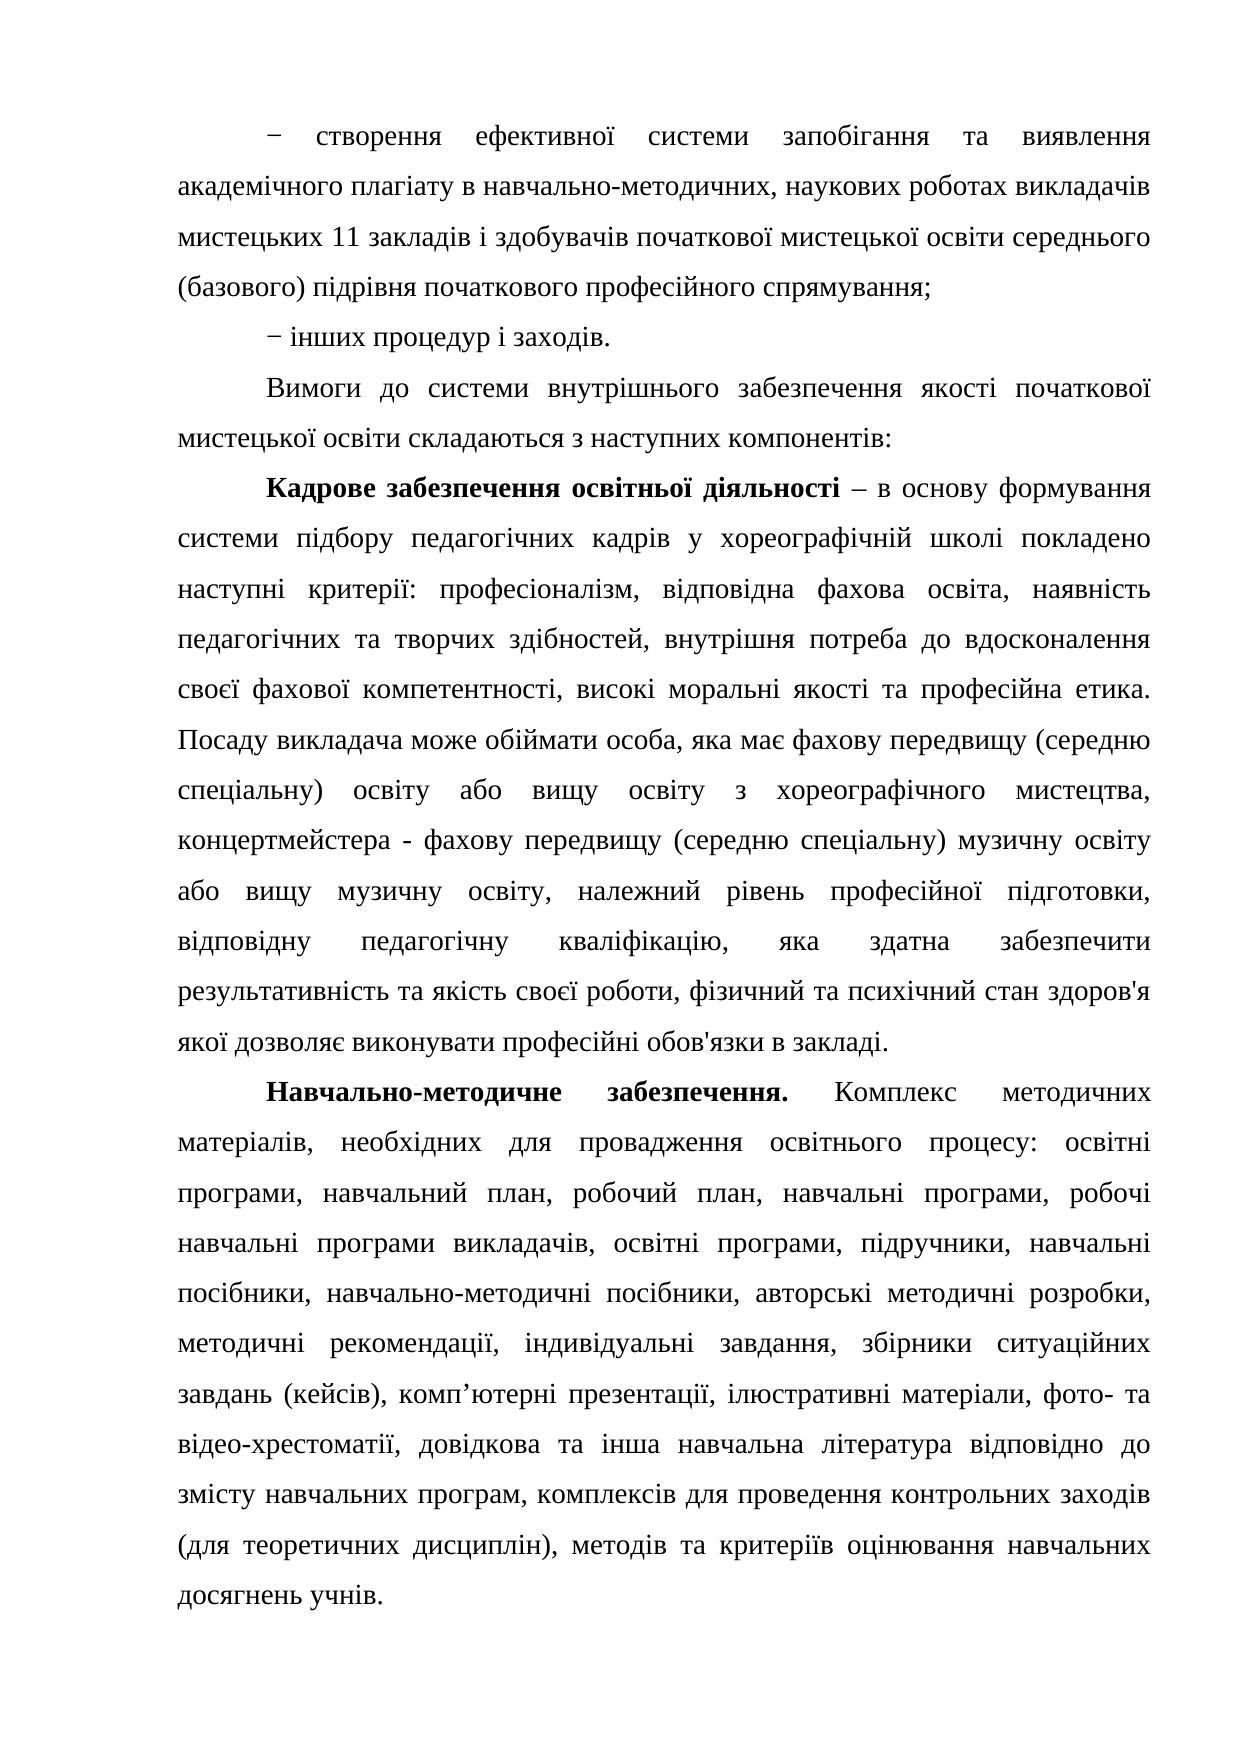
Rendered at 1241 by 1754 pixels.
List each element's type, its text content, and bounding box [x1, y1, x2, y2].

text Навчально-методичне забезпечення. Комплекс методичних матеріалів, необхідних для провадження освітнього процесу: освітні програми, навчальний план, робочий план, навчальні програми, робочі навчальні програми викладачів, освітні програми, підручники, навчальні посібники, навчально-методичні посібники, авторські методичні розробки, методичні рекомендації, індивідуальні завдання, збірники ситуаційних завдань (кейсів), комп’ютерні презентації, ілюстративні матеріали, фото- та відео-хрестоматії, довідкова та інша навчальна література відповідно до змісту навчальних програм, комплексів для проведення контрольних заходів (для теоретичних дисциплін), методів та критеріїв оцінювання навчальних досягнень учнів. [177, 1074, 1152, 1611]
text Кадрове забезпечення освітньої діяльності – в основу формування системи підбору педагогічних кадрів у хореографічній школі покладено наступні критерії: професіоналізм, відповідна фахова освіта, наявність педагогічних та творчих здібностей, внутрішня потреба до вдосконалення своєї фахової компетентності, високі моральні якості та професійна етика. Посаду викладача може обіймати особа, яка має фахову передвищу (середню спеціальну) освіту або вищу освіту з хореографічного мистецтва, концертмейстера - фахову передвищу (середню спеціальну) музичну освіту або вищу музичну освіту, належний рівень професійної підготовки, відповідну педагогічну кваліфікацію, яка здатна забезпечити результативність та якість своєї роботи, фізичний та психічний стан здоров'я якої дозволяє виконувати професійні обов'язки в закладі. [177, 470, 1152, 1057]
text Вимоги до системи внутрішнього забезпечення якості початкової мистецької освіти складаються з наступних компонентів: [177, 370, 1152, 453]
text − створення ефективної системи запобігання та виявлення академічного плагіату в навчально-методичних, наукових роботах викладачів мистецьких 11 закладів і здобувачів початкової мистецької освіти середнього (базового) підрівня початкового професійного спрямування; [177, 118, 1152, 303]
text − інших процедур і заходів. [177, 319, 1152, 353]
